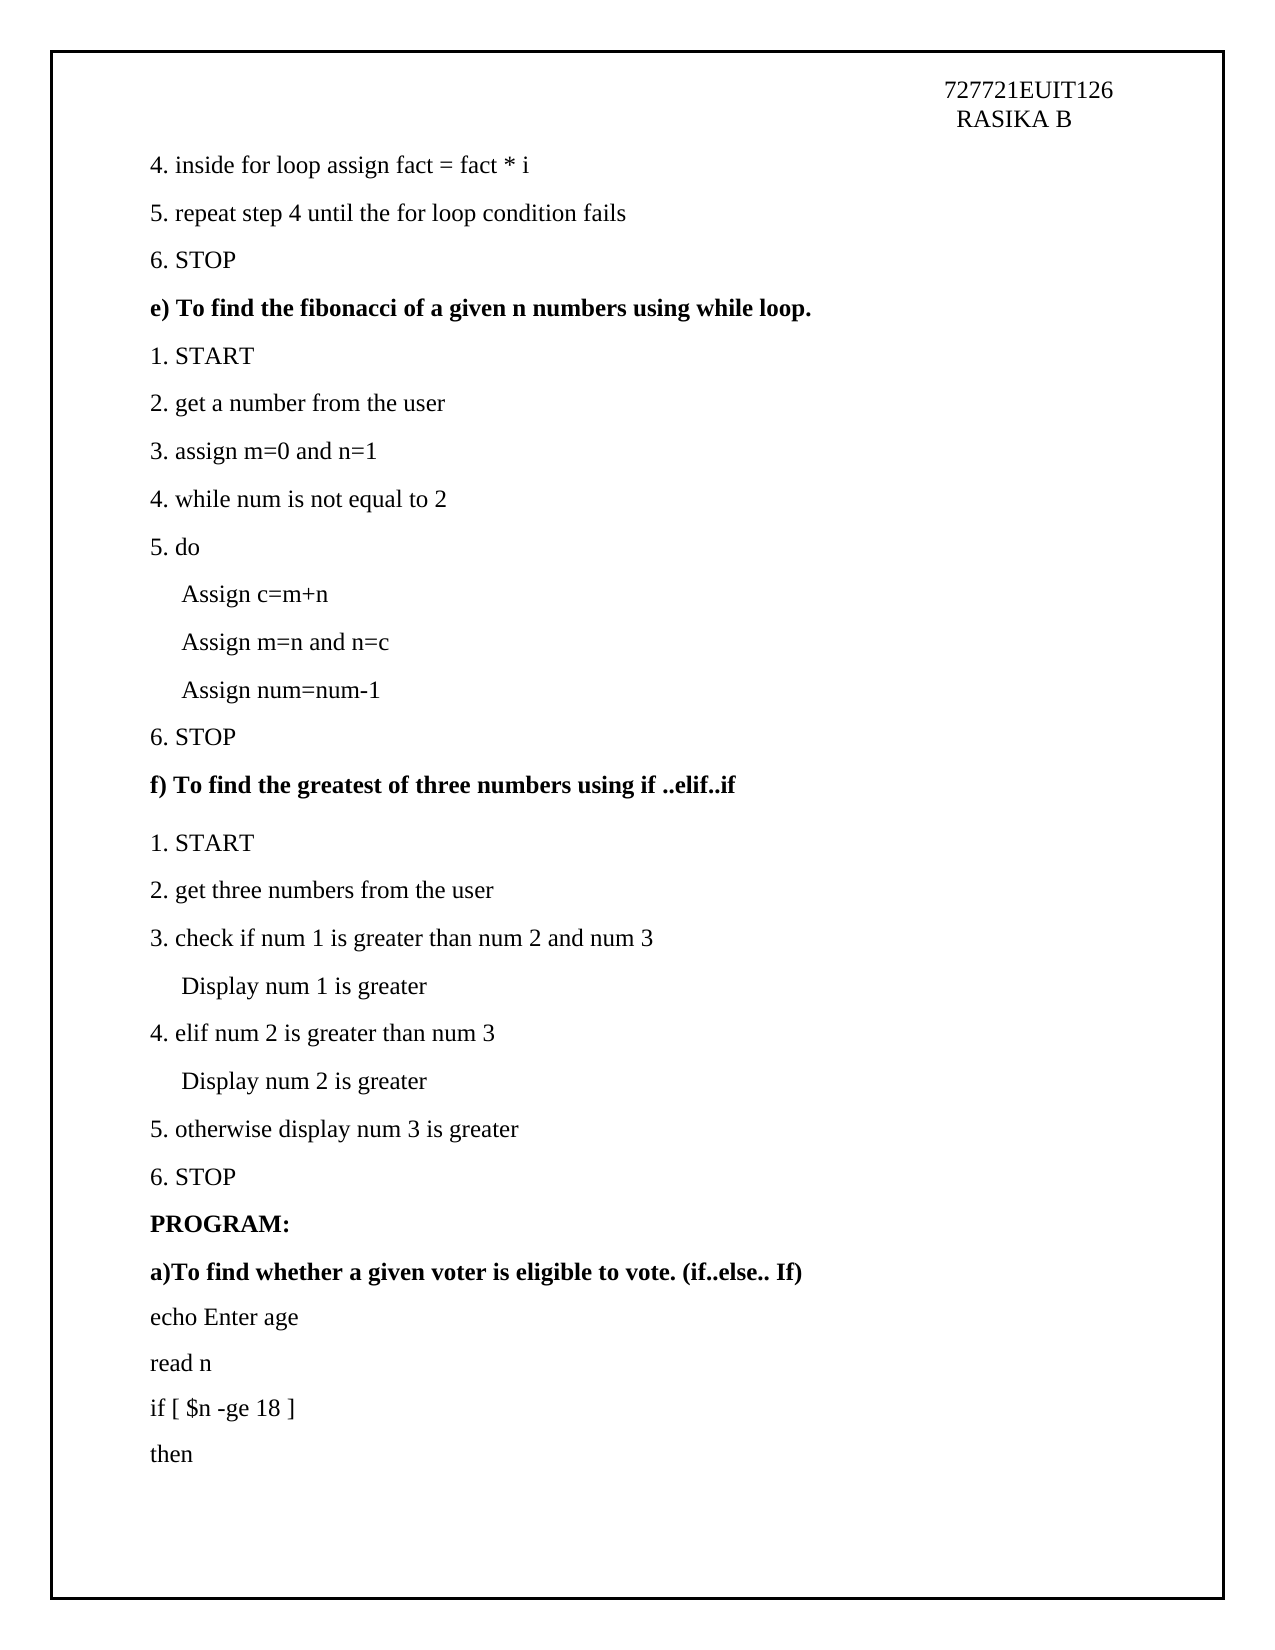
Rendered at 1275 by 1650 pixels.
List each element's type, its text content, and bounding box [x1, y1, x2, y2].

text 1. START [150, 341, 1125, 369]
text e) To find the fibonacci of a given n numbers using while loop. [150, 293, 1125, 322]
text PROGRAM: [150, 1209, 1125, 1238]
text 5. do [150, 532, 1125, 560]
text 4. inside for loop assign fact = fact * i [150, 150, 1125, 179]
text 4. while num is not equal to 2 [150, 484, 1125, 513]
text 1. START [150, 828, 1125, 856]
text then [150, 1439, 1125, 1467]
text 5. repeat step 4 until the for loop condition fails [150, 198, 1125, 226]
text 2. get a number from the user [150, 388, 1125, 417]
text Assign num=num-1 [150, 675, 1125, 703]
text 6. STOP [150, 722, 1125, 751]
text 5. otherwise display num 3 is greater [150, 1114, 1125, 1143]
text 6. STOP [150, 245, 1125, 274]
text 3. assign m=0 and n=1 [150, 436, 1125, 465]
text 2. get three numbers from the user [150, 875, 1125, 904]
text f) To find the greatest of three numbers using if ..elif..if [150, 770, 1125, 799]
text Assign c=m+n [150, 579, 1125, 608]
text a)To find whether a given voter is eligible to vote. (if..else.. If) [150, 1257, 1125, 1286]
text read n [150, 1348, 1125, 1377]
text Display num 1 is greater [150, 971, 1125, 999]
text Display num 2 is greater [150, 1066, 1125, 1095]
text 3. check if num 1 is greater than num 2 and num 3 [150, 923, 1125, 952]
text 6. STOP [150, 1162, 1125, 1190]
text echo Enter age [150, 1302, 1125, 1331]
text if [ $n -ge 18 ] [150, 1393, 1125, 1422]
text Assign m=n and n=c [150, 627, 1125, 656]
text 4. elif num 2 is greater than num 3 [150, 1018, 1125, 1047]
